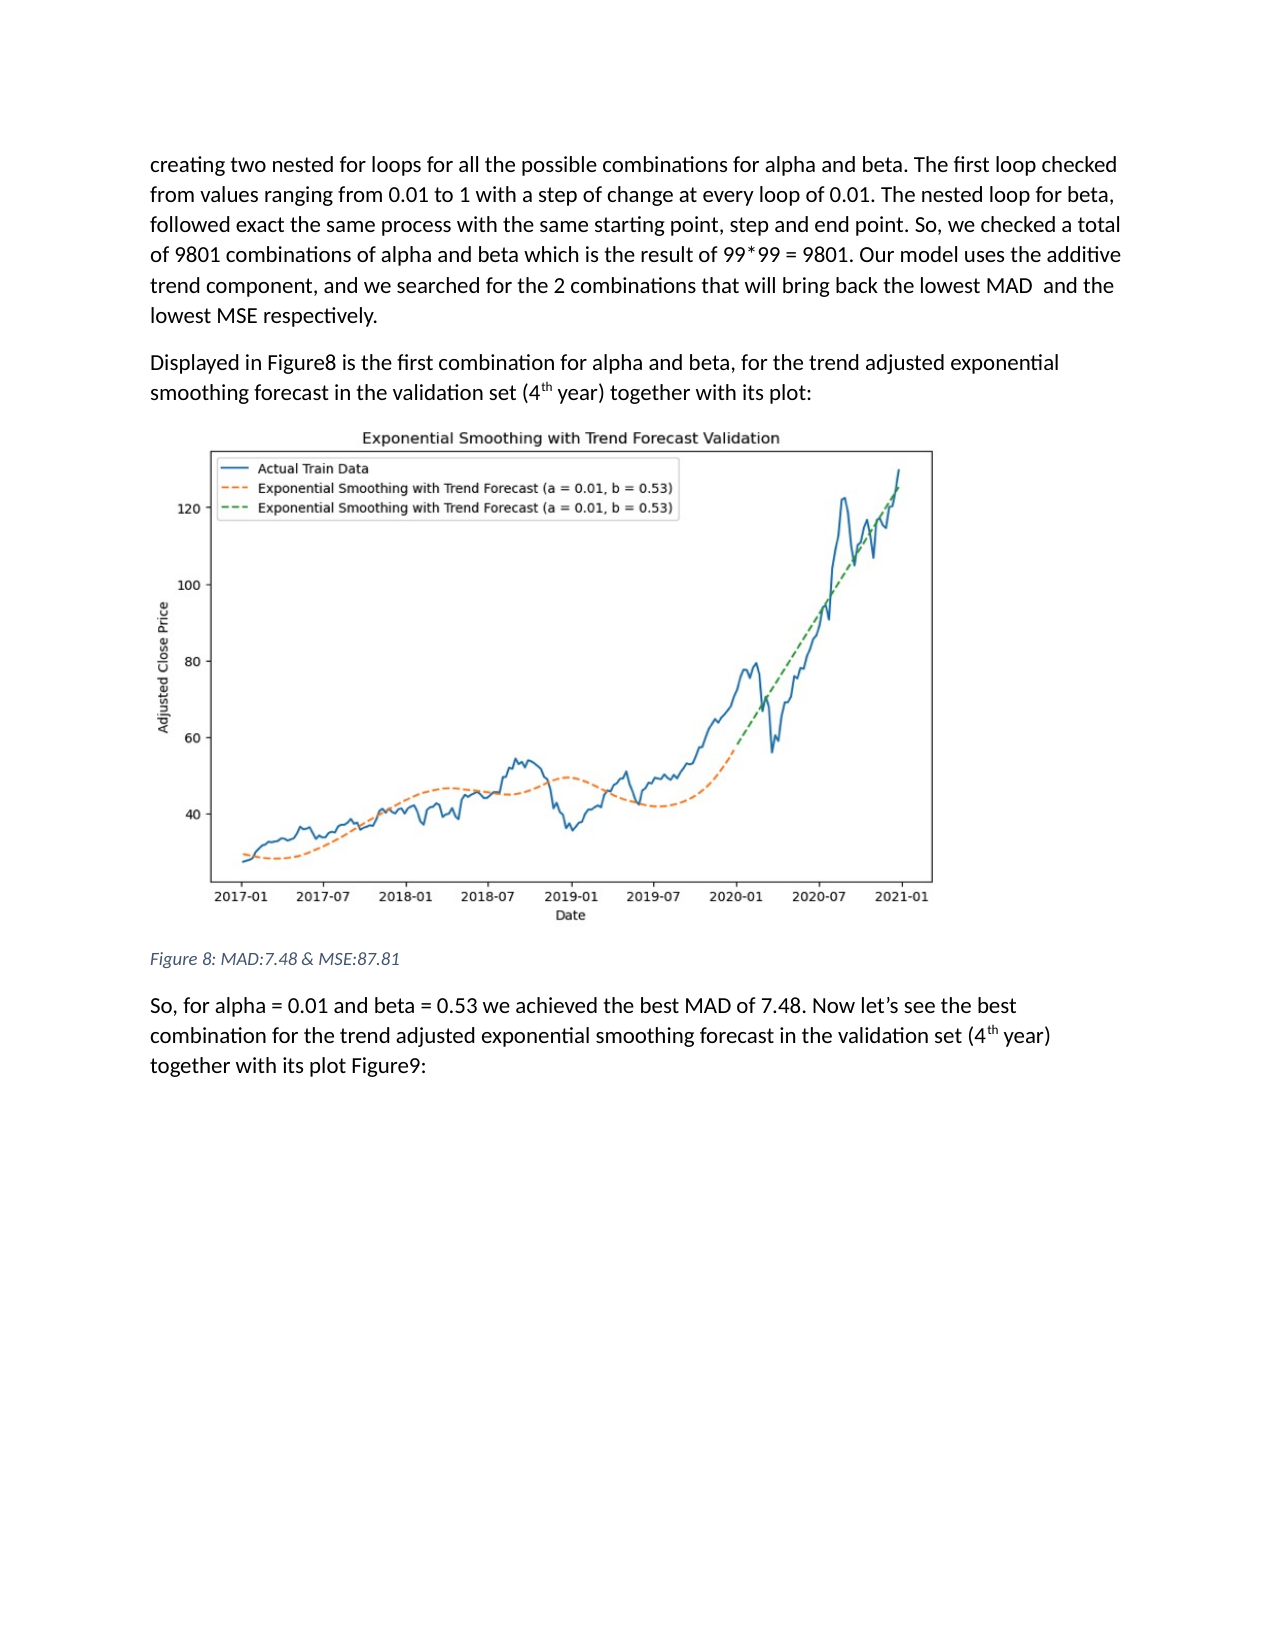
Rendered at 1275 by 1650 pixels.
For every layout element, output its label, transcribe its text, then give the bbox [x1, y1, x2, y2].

text Displayed in Figure8 is the first combination for alpha and beta, for the trend adjusted exponential smoothing forecast in the validation set (4th year) together with its plot: [150, 348, 1125, 406]
text So, for alpha = 0.01 and beta = 0.53 we achieved the best MAD of 7.48. Now let’s see the best combination for the trend adjusted exponential smoothing forecast in the validation set (4th year) together with its plot Figure9: [150, 991, 1125, 1079]
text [150, 150, 1125, 329]
picture [150, 425, 938, 929]
